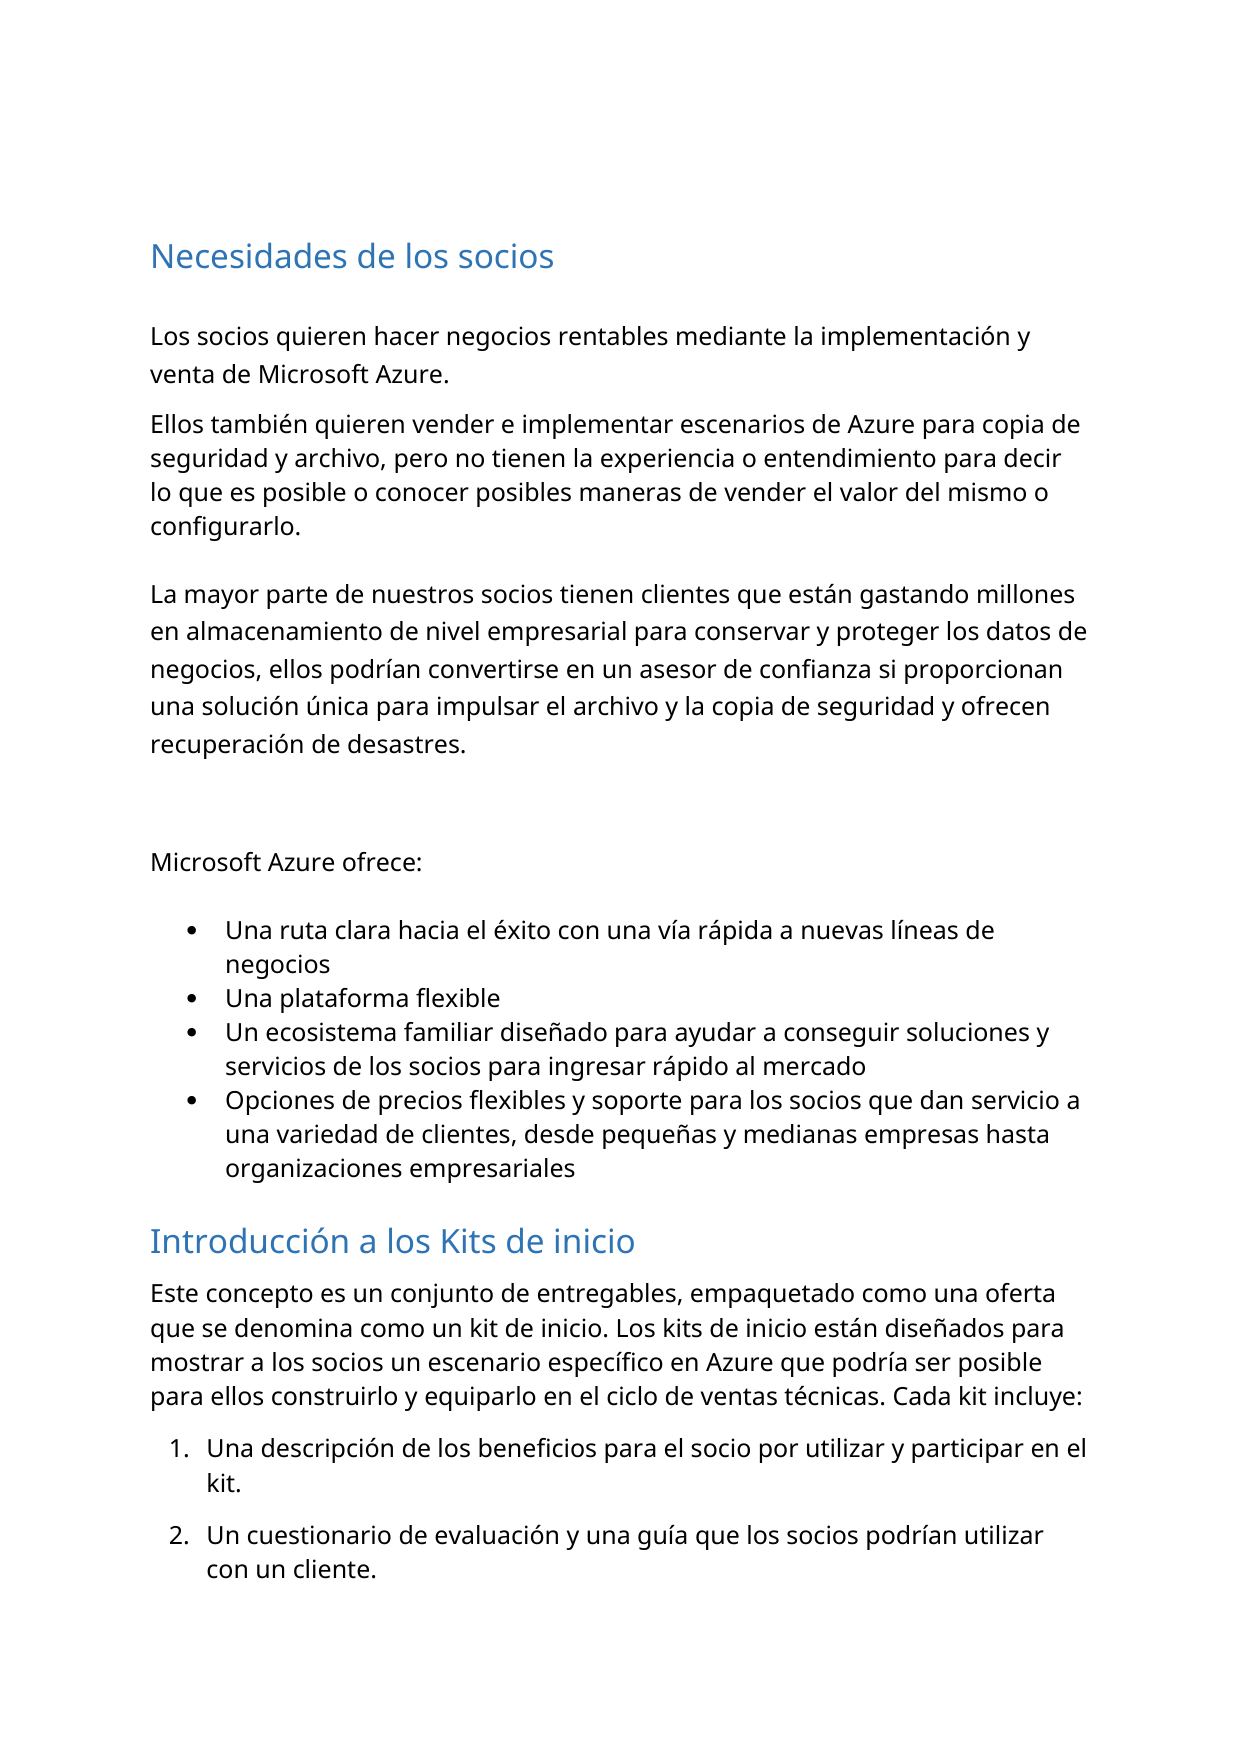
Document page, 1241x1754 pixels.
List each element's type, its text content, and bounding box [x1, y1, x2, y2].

list Una ruta clara hacia el éxito con una vía rápida a nuevas líneas de negocios [187, 912, 1090, 981]
text Ellos también quieren vender e implementar escenarios de Azure para copia de seguridad y archivo, pero no tienen la experiencia o entendimiento para decir lo que es posible o conocer posibles maneras de vender el valor del mismo o configurarlo. [150, 406, 1090, 543]
subtitle Introducción a los Kits de inicio [150, 1218, 1090, 1264]
text La mayor parte de nuestros socios tienen clientes que están gastando millones en almacenamiento de nivel empresarial para conservar y proteger los datos de negocios, ellos podrían convertirse en un asesor de confianza si proporcionan una solución única para impulsar el archivo y la copia de seguridad y ofrecen recuperación de desastres. [150, 577, 1090, 760]
text Este concepto es un conjunto de entregables, empaquetado como una oferta que se denomina como un kit de inicio. Los kits de inicio están diseñados para mostrar a los socios un escenario específico en Azure que podría ser posible para ellos construirlo y equiparlo en el ciclo de ventas técnicas. Cada kit incluye: [150, 1276, 1090, 1412]
text Microsoft Azure ofrece: [150, 844, 1090, 878]
list Una plataforma flexible [187, 981, 1090, 1014]
list Una descripción de los beneficios para el socio por utilizar y participar en el kit. [169, 1431, 1090, 1499]
list Opciones de precios flexibles y soporte para los socios que dan servicio a una variedad de clientes, desde pequeñas y medianas empresas hasta organizaciones empresariales [187, 1083, 1090, 1185]
subtitle Necesidades de los socios [150, 233, 1090, 279]
list Un ecosistema familiar diseñado para ayudar a conseguir soluciones y servicios de los socios para ingresar rápido al mercado [187, 1014, 1090, 1083]
text Los socios quieren hacer negocios rentables mediante la implementación y venta de Microsoft Azure. [150, 319, 1090, 391]
list Un cuestionario de evaluación y una guía que los socios podrían utilizar con un cliente. [169, 1518, 1090, 1586]
